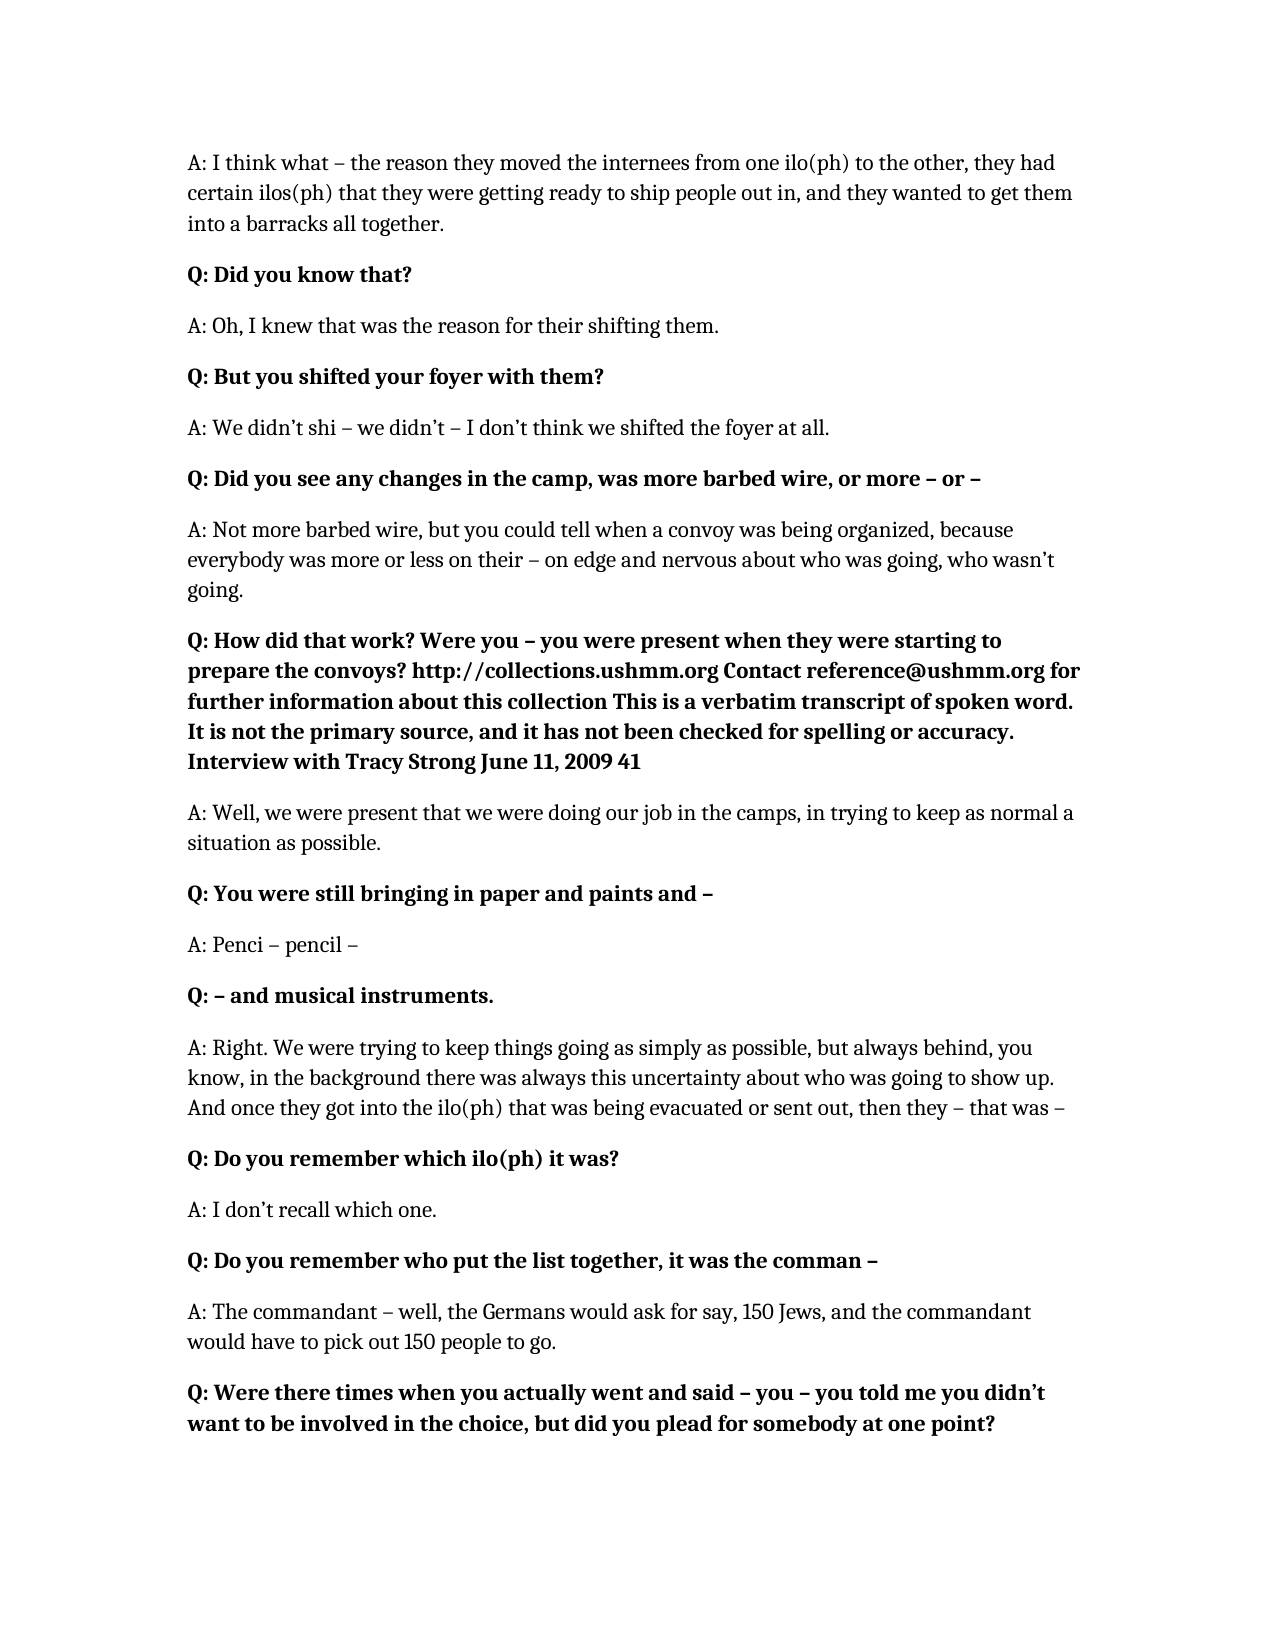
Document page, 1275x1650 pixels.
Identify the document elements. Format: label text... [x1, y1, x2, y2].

text Q: Do you remember who put the list together, it was the comman – [187, 1248, 1087, 1274]
text Q: Do you remember which ilo(ph) it was? [187, 1146, 1087, 1172]
text A: Well, we were present that we were doing our job in the camps, in trying to keep as normal a situation as possible. [187, 800, 1087, 857]
text A: The commandant – well, the Germans would ask for say, 150 Jews, and the commandant would have to pick out 150 people to go. [187, 1299, 1087, 1356]
text Q: You were still bringing in paper and paints and – [187, 881, 1087, 908]
text Q: But you shifted your foyer with them? [187, 363, 1087, 390]
text Q: Did you know that? [187, 261, 1087, 288]
text A: We didn’t shi – we didn’t – I don’t think we shifted the foyer at all. [187, 414, 1087, 441]
text A: Not more barbed wire, but you could tell when a convoy was being organized, because everybody was more or less on their – on edge and nervous about who was going, who wasn’t going. [187, 517, 1087, 603]
text A: Oh, I knew that was the reason for their shifting them. [187, 312, 1087, 339]
text Q: – and musical instruments. [187, 983, 1087, 1010]
text Q: Were there times when you actually went and said – you – you told me you didn’t want to be involved in the choice, but did you plead for somebody at one point? [187, 1380, 1087, 1437]
text A: Right. We were trying to keep things going as simply as possible, but always behind, you know, in the background there was always this uncertainty about who was going to show up. And once they got into the ilo(ph) that was being evacuated or sent out, then they – that was – [187, 1034, 1087, 1121]
text A: I think what – the reason they moved the internees from one ilo(ph) to the other, they had certain ilos(ph) that they were getting ready to ship people out in, and they wanted to get them into a barracks all together. [187, 150, 1087, 237]
text A: I don’t recall which one. [187, 1197, 1087, 1223]
text Q: How did that work? Were you – you were present when they were starting to prepare the convoys? http://collections.ushmm.org Contact reference@ushmm.org for further information about this collection This is a verbatim transcript of spoken word. It is not the primary source, and it has not been checked for spelling or accuracy. Interview with Tracy Strong June 11, 2009 41 [187, 628, 1087, 775]
text Q: Did you see any changes in the camp, was more barbed wire, or more – or – [187, 466, 1087, 492]
text A: Penci – pencil – [187, 932, 1087, 959]
